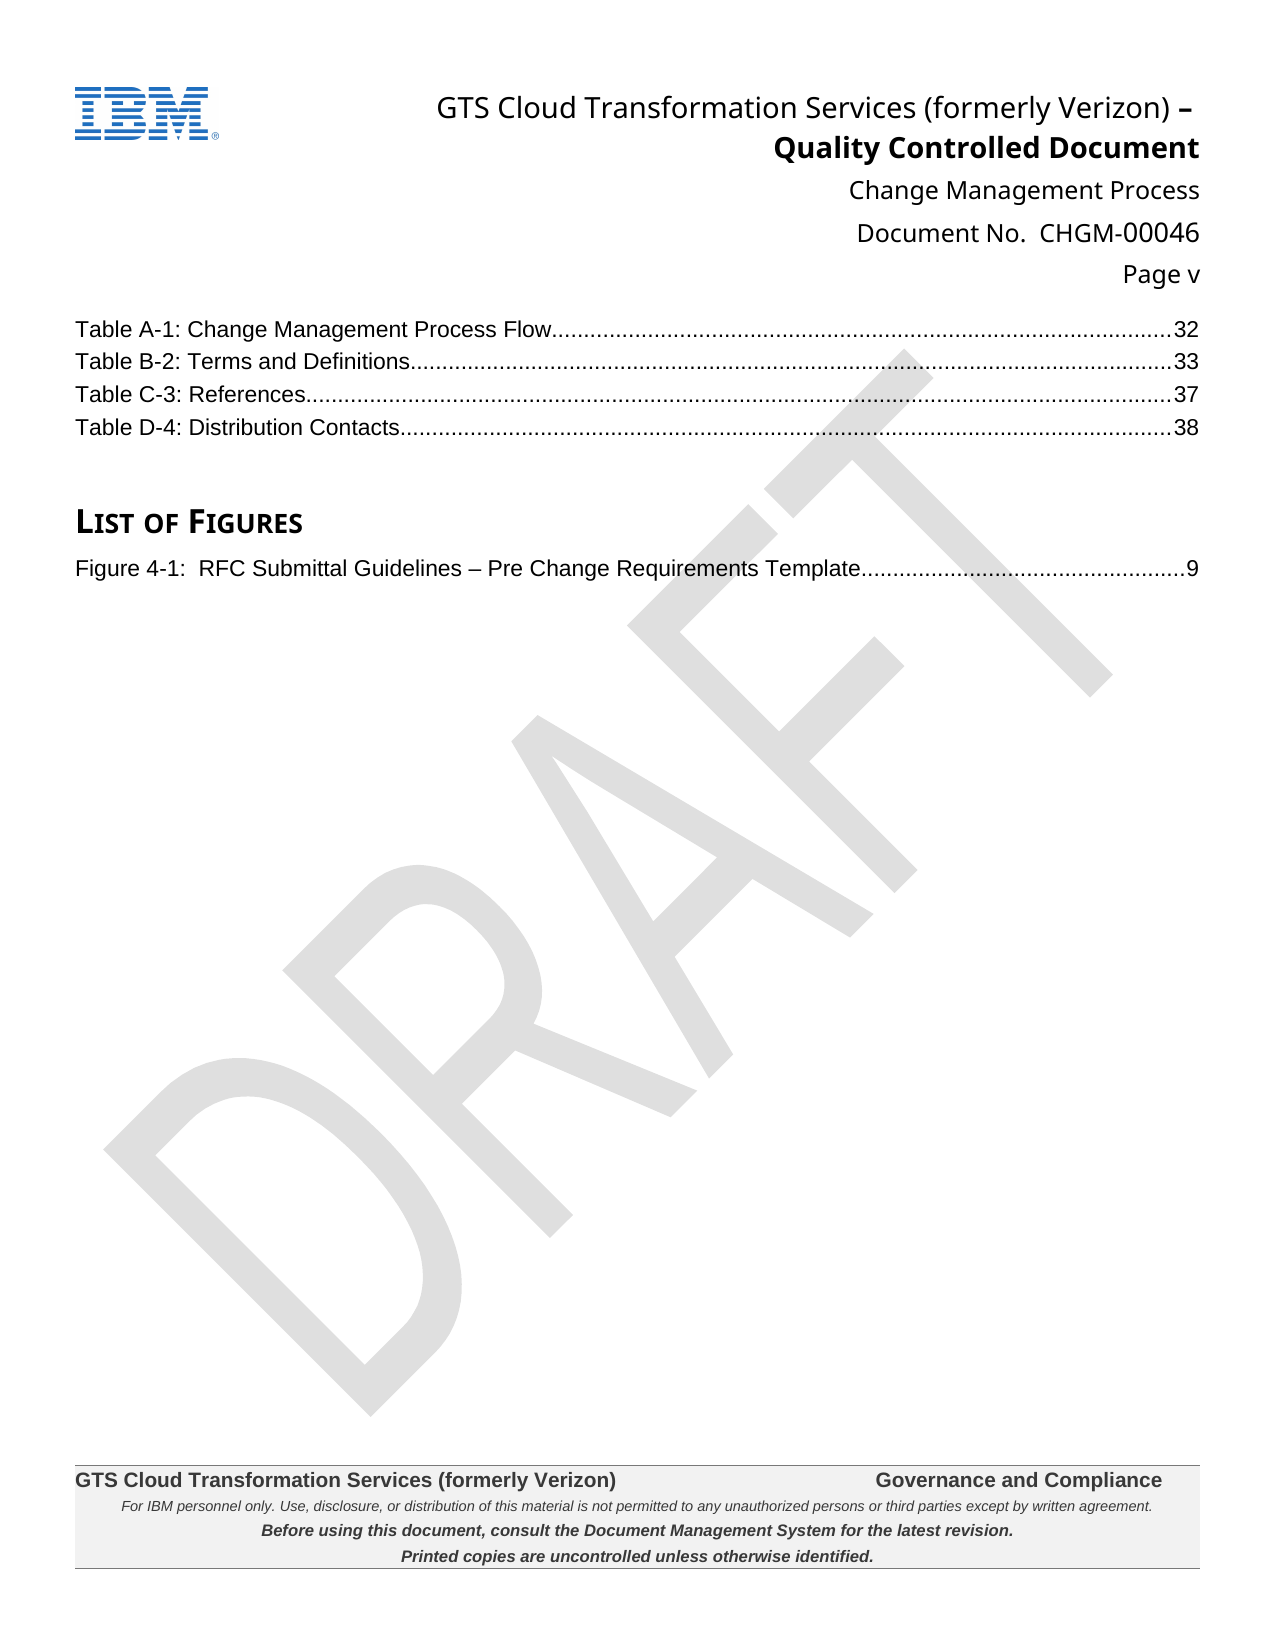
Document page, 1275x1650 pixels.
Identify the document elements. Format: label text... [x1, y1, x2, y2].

text Table C-3: References 37 [75, 381, 1200, 407]
text Table D-4: Distribution Contacts 38 [75, 413, 1200, 440]
text Table A-1: Change Management Process Flow 32 [75, 316, 1200, 342]
text Table B-2: Terms and Definitions 33 [75, 348, 1200, 374]
text List of Figures [75, 497, 1200, 543]
text Figure 4-1: RFC Submittal Guidelines – Pre Change Requirements Template 9 [75, 555, 1200, 582]
picture [75, 87, 219, 140]
